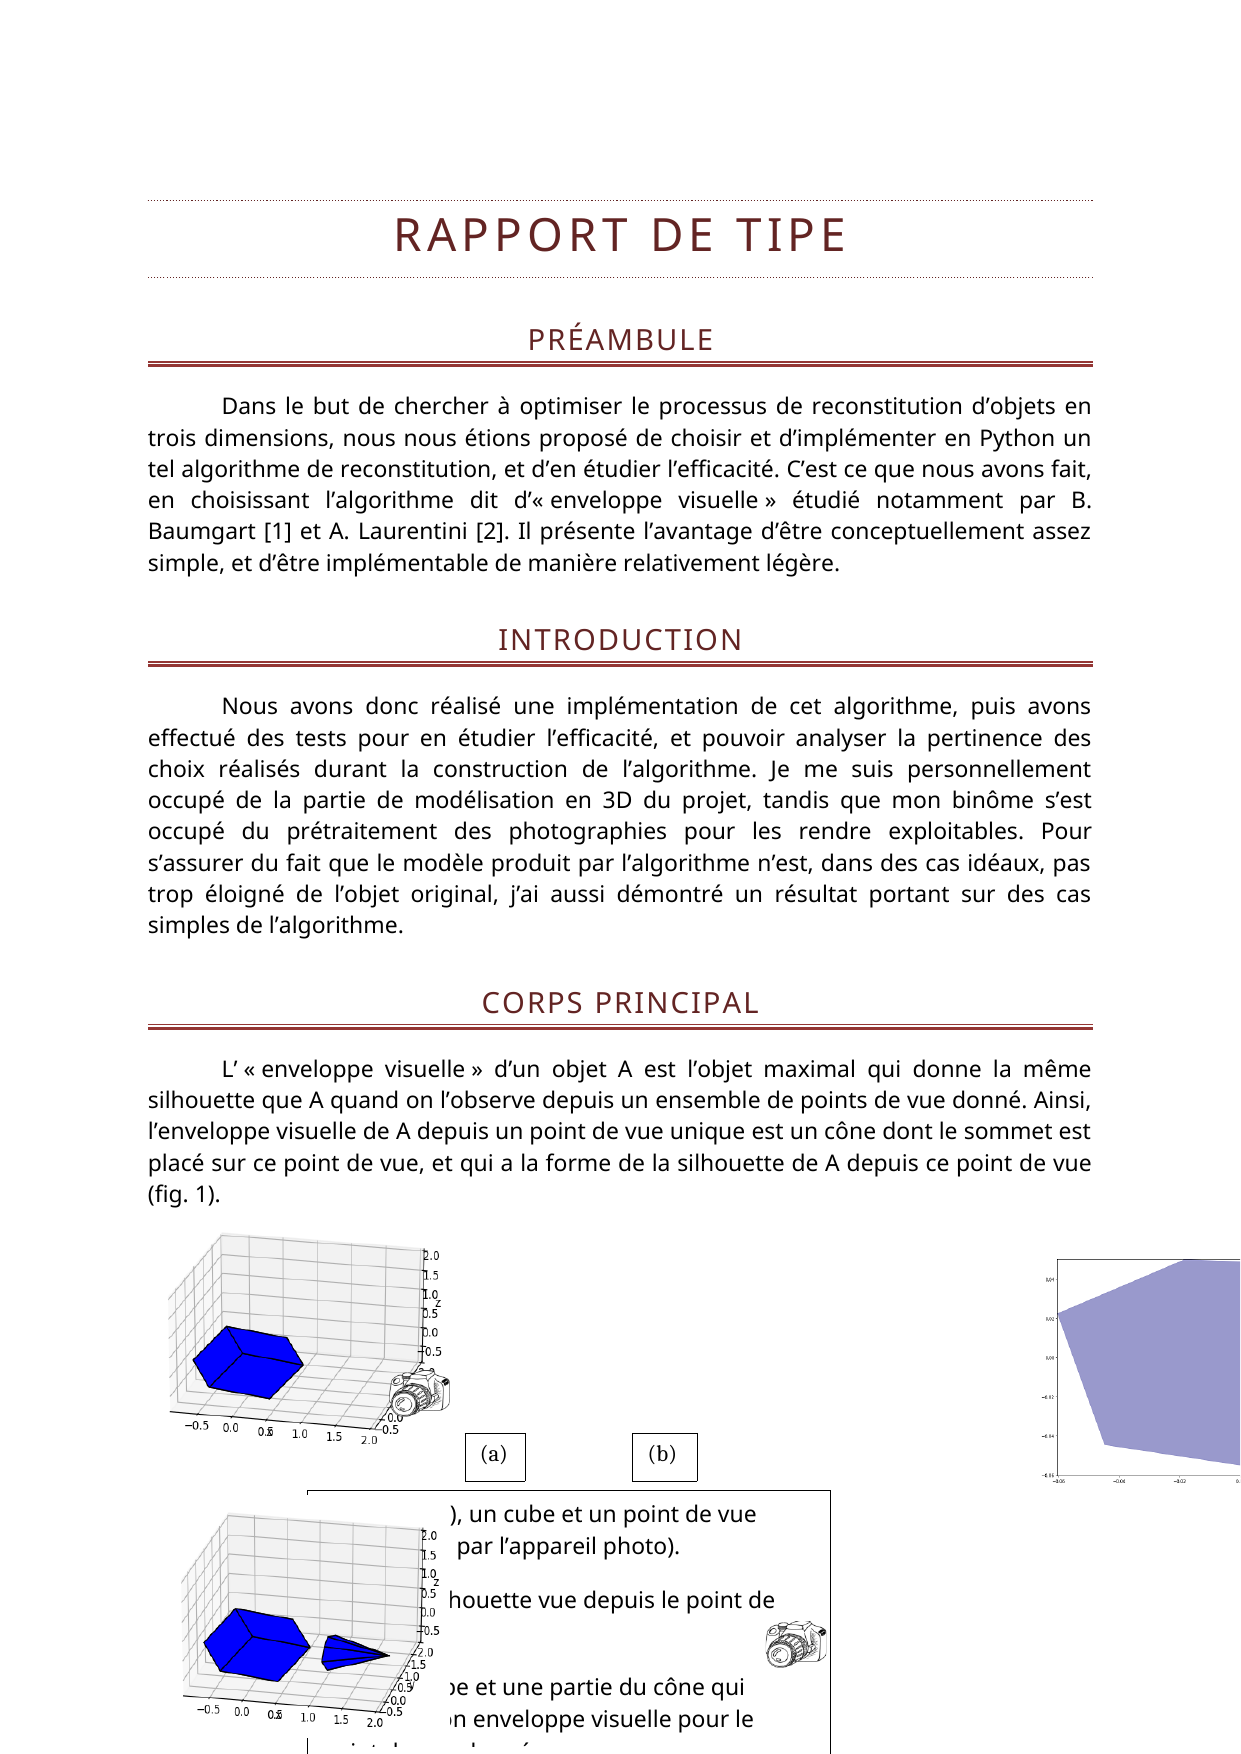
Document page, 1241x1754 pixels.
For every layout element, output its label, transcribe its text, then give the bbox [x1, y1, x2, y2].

picture [144, 1495, 451, 1738]
text Nous avons donc réalisé une implémentation de cet algorithme, puis avons effectué des tests pour en étudier l’efficacité, et pouvoir analyser la pertinence des choix réalisés durant la construction de l’algorithme. Je me suis personnellement occupé de la partie de modélisation en 3D du projet, tandis que mon binôme s’est occupé du prétraitement des photographies pour les rendre exploitables. Pour s’assurer du fait que le modèle produit par l’algorithme n’est, dans des cas idéaux, pas trop éloigné de l’objet original, j’ai aussi démontré un résultat portant sur des cas simples de l’algorithme. [148, 690, 1093, 940]
text L’ « enveloppe visuelle » d’un objet A est l’objet maximal qui donne la même silhouette que A quand on l’observe depuis un ensemble de points de vue donné. Ainsi, l’enveloppe visuelle de A depuis un point de vue unique est un cône dont le sommet est placé sur ce point de vue, et qui a la forme de la silhouette de A depuis ce point de vue (fig. 1). [148, 1053, 1093, 1209]
text Dans le but de chercher à optimiser le processus de reconstitution d’objets en trois dimensions, nous nous étions proposé de choisir et d’implémenter en Python un tel algorithme de reconstitution, et d’en étudier l’efficacité. C’est ce que nous avons fait, en choisissant l’algorithme dit d’« enveloppe visuelle » étudié notamment par B. Baumgart [1] et A. Laurentini [2]. Il présente l’avantage d’être conceptuellement assez simple, et d’être implémentable de manière relativement légère. [148, 390, 1093, 578]
picture [765, 1621, 827, 1668]
picture [148, 1215, 454, 1458]
subtitle Corps Principal [148, 982, 1093, 1024]
subtitle Préambule [148, 319, 1093, 361]
subtitle Introduction [148, 619, 1093, 661]
picture [1039, 1245, 1241, 1489]
title Rapport de TIPE [148, 200, 1093, 278]
